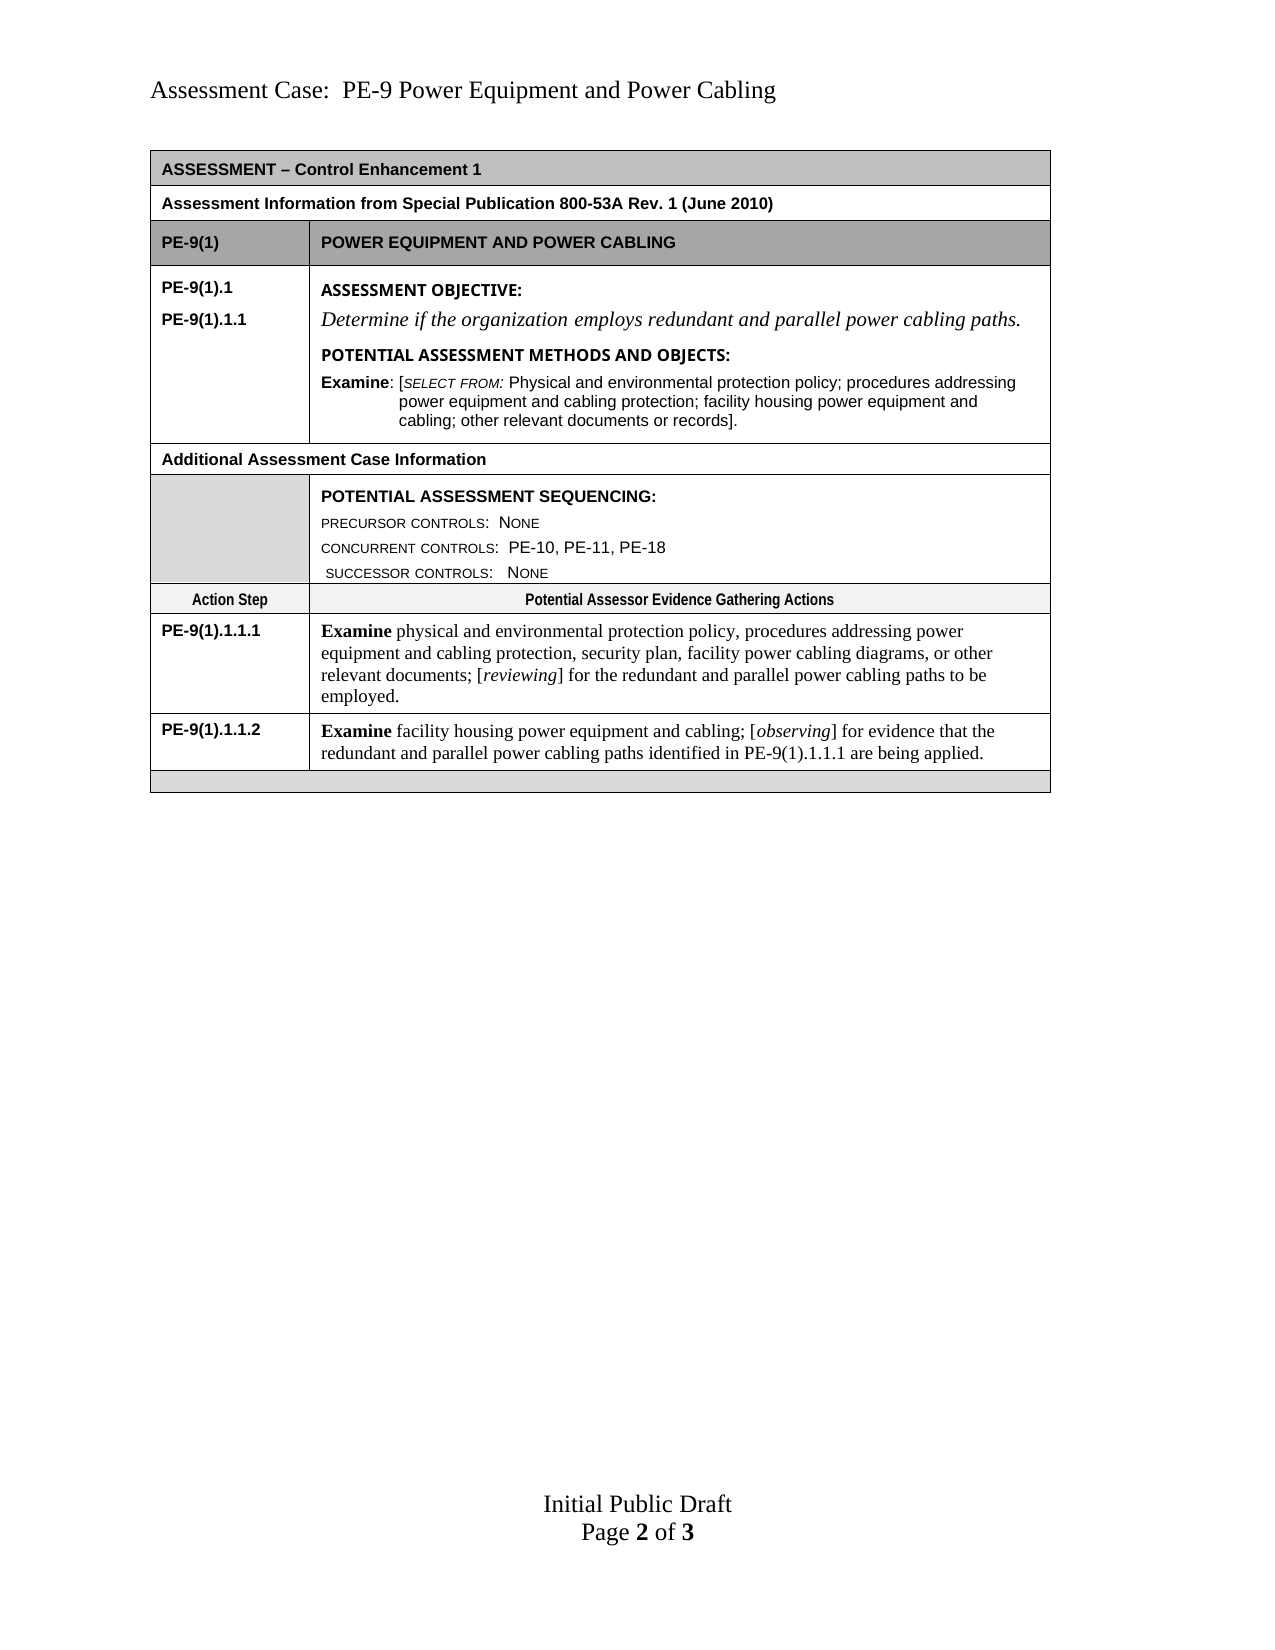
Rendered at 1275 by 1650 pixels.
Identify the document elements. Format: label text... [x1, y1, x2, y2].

table_cell PE-9(1) [151, 221, 309, 265]
table_cell Examine physical and environmental protection policy, procedures addressing power equipment and cabling protection, security plan, facility power cabling diagrams, or other relevant documents; [reviewing] for the redundant and parallel power cabling paths to be employed. [310, 614, 1050, 713]
table_cell POTENTIAL ASSESSMENT SEQUENCING: precursor controls: None concurrent controls: PE-10, PE-11, PE-18 successor controls: None [310, 475, 1050, 582]
table_cell PE-9(1).1 PE-9(1).1.1 [151, 266, 309, 443]
table_cell Potential Assessor Evidence Gathering Actions [310, 584, 1050, 613]
table_header ASSESSMENT – Control Enhancement 1 [151, 151, 1050, 185]
table_cell Action Step [151, 584, 309, 613]
table_cell Assessment Information from Special Publication 800-53A Rev. 1 (June 2010) [151, 186, 1050, 219]
table_cell Additional Assessment Case Information [151, 444, 1050, 473]
table_cell ASSESSMENT OBJECTIVE: Determine if the organization employs redundant and parallel power cabling paths. POTENTIAL ASSESSMENT METHODS AND OBJECTS: Examine: [select from: Physical and environmental protection policy; procedures addressing power equipment and cabling protection; facility housing power equipment and cabling; other relevant documents or records]. [310, 266, 1050, 443]
table_cell PE-9(1).1.1.2 [151, 714, 309, 769]
table_cell [151, 475, 309, 582]
table_cell POWER EQUIPMENT AND POWER CABLING [310, 221, 1050, 265]
table_cell PE-9(1).1.1.1 [151, 614, 309, 713]
table_cell Examine facility housing power equipment and cabling; [observing] for evidence that the redundant and parallel power cabling paths identified in PE-9(1).1.1.1 are being applied. [310, 714, 1050, 769]
table_cell [151, 771, 1050, 792]
